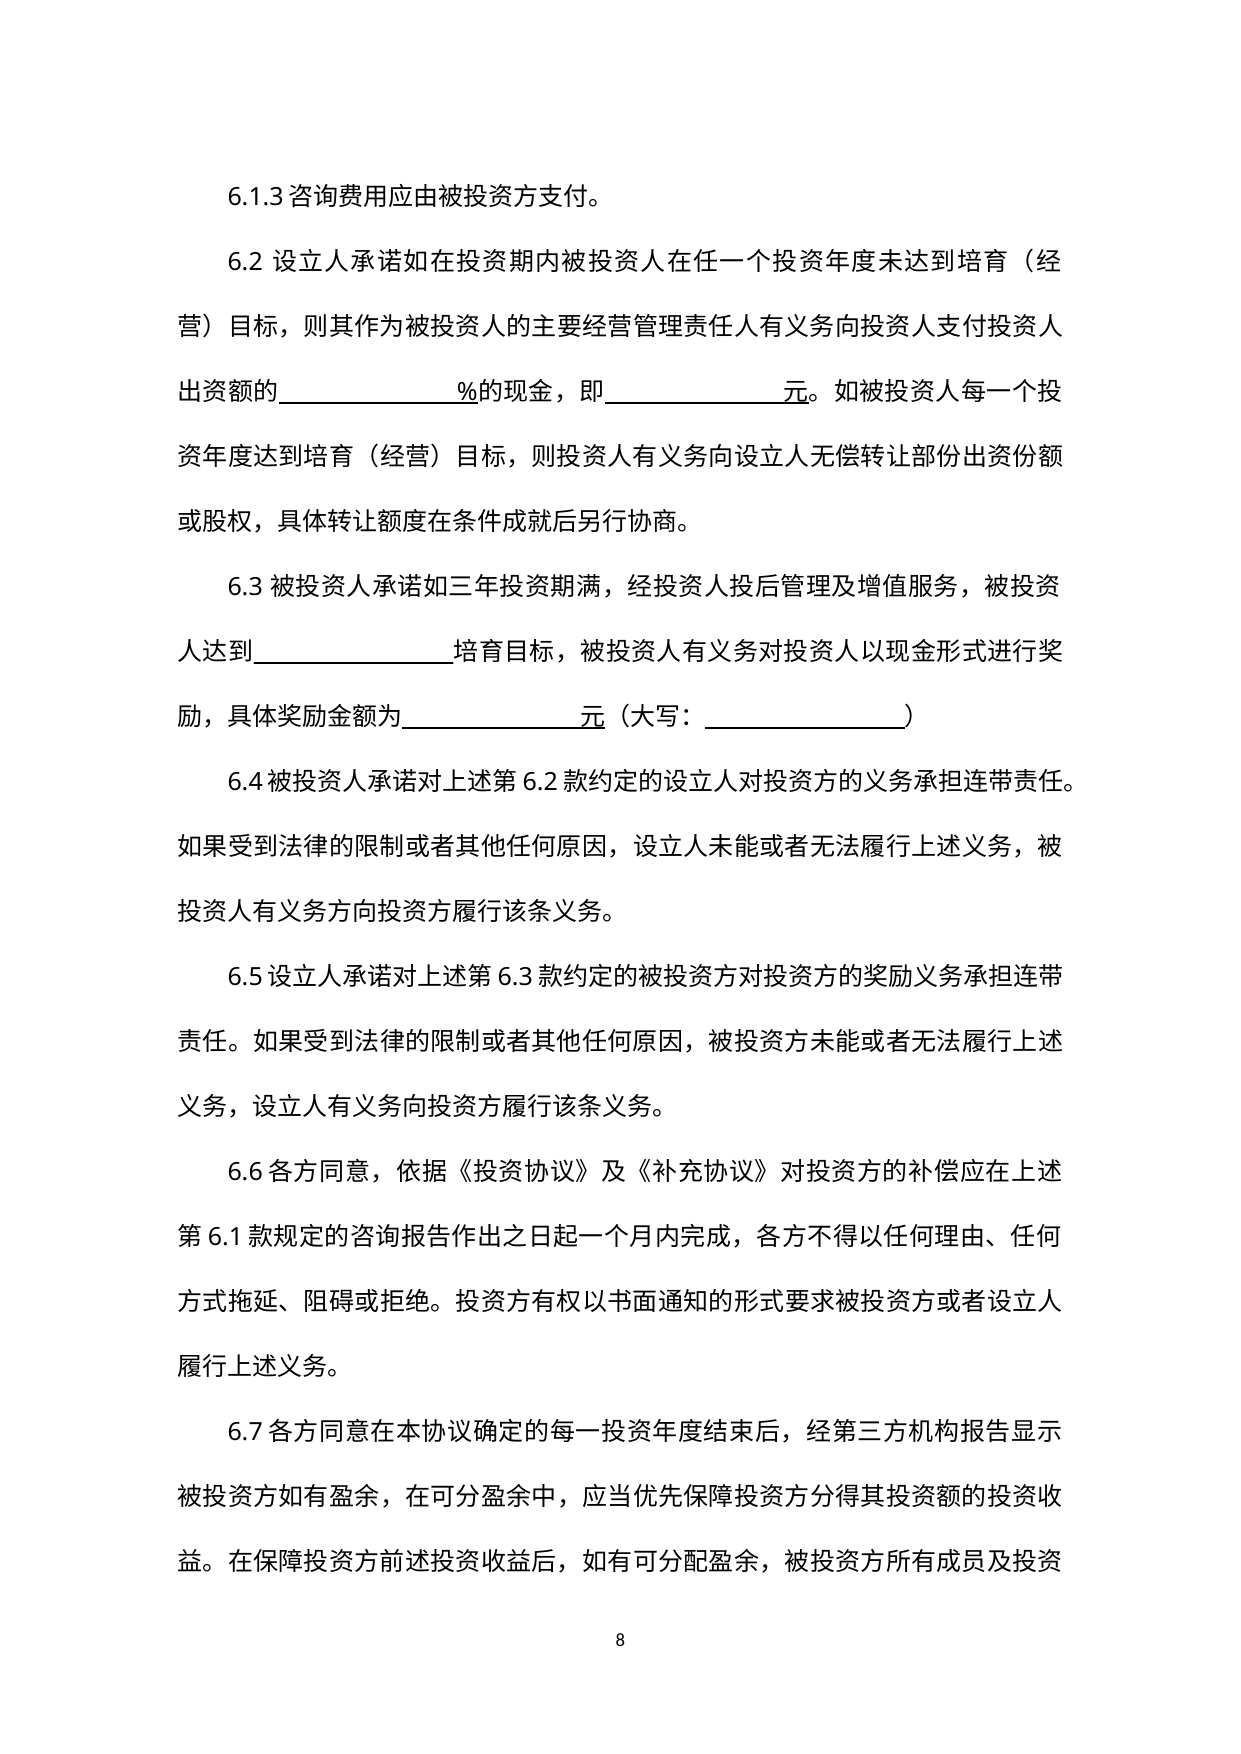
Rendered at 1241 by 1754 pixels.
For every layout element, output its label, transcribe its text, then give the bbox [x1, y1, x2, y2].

text 6.4被投资人承诺对上述第6.2款约定的设立人对投资方的义务承担连带责任。如果受到法律的限制或者其他任何原因，设立人未能或者无法履行上述义务，被投资人有义务方向投资方履行该条义务。 [177, 747, 1063, 942]
text 6.3 被投资人承诺如三年投资期满，经投资人投后管理及增值服务，被投资人达到__________________培育目标，被投资人有义务对投资人以现金形式进行奖励，具体奖励金额为________________元（大写：__________________） [177, 552, 1063, 747]
text 6.2 设立人承诺如在投资期内被投资人在任一个投资年度未达到培育（经营）目标，则其作为被投资人的主要经营管理责任人有义务向投资人支付投资人出资额的________________%的现金，即________________元。如被投资人每一个投资年度达到培育（经营）目标，则投资人有义务向设立人无偿转让部份出资份额或股权，具体转让额度在条件成就后另行协商。 [177, 227, 1063, 552]
text 6.6各方同意，依据《投资协议》及《补充协议》对投资方的补偿应在上述第6.1款规定的咨询报告作出之日起一个月内完成，各方不得以任何理由、任何方式拖延、阻碍或拒绝。投资方有权以书面通知的形式要求被投资方或者设立人履行上述义务。 [177, 1137, 1063, 1397]
text 6.1.3咨询费用应由被投资方支付。 [177, 162, 1063, 227]
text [177, 1397, 1063, 1592]
text 6.5设立人承诺对上述第6.3款约定的被投资方对投资方的奖励义务承担连带责任。如果受到法律的限制或者其他任何原因，被投资方未能或者无法履行上述义务，设立人有义务向投资方履行该条义务。 [177, 942, 1063, 1137]
